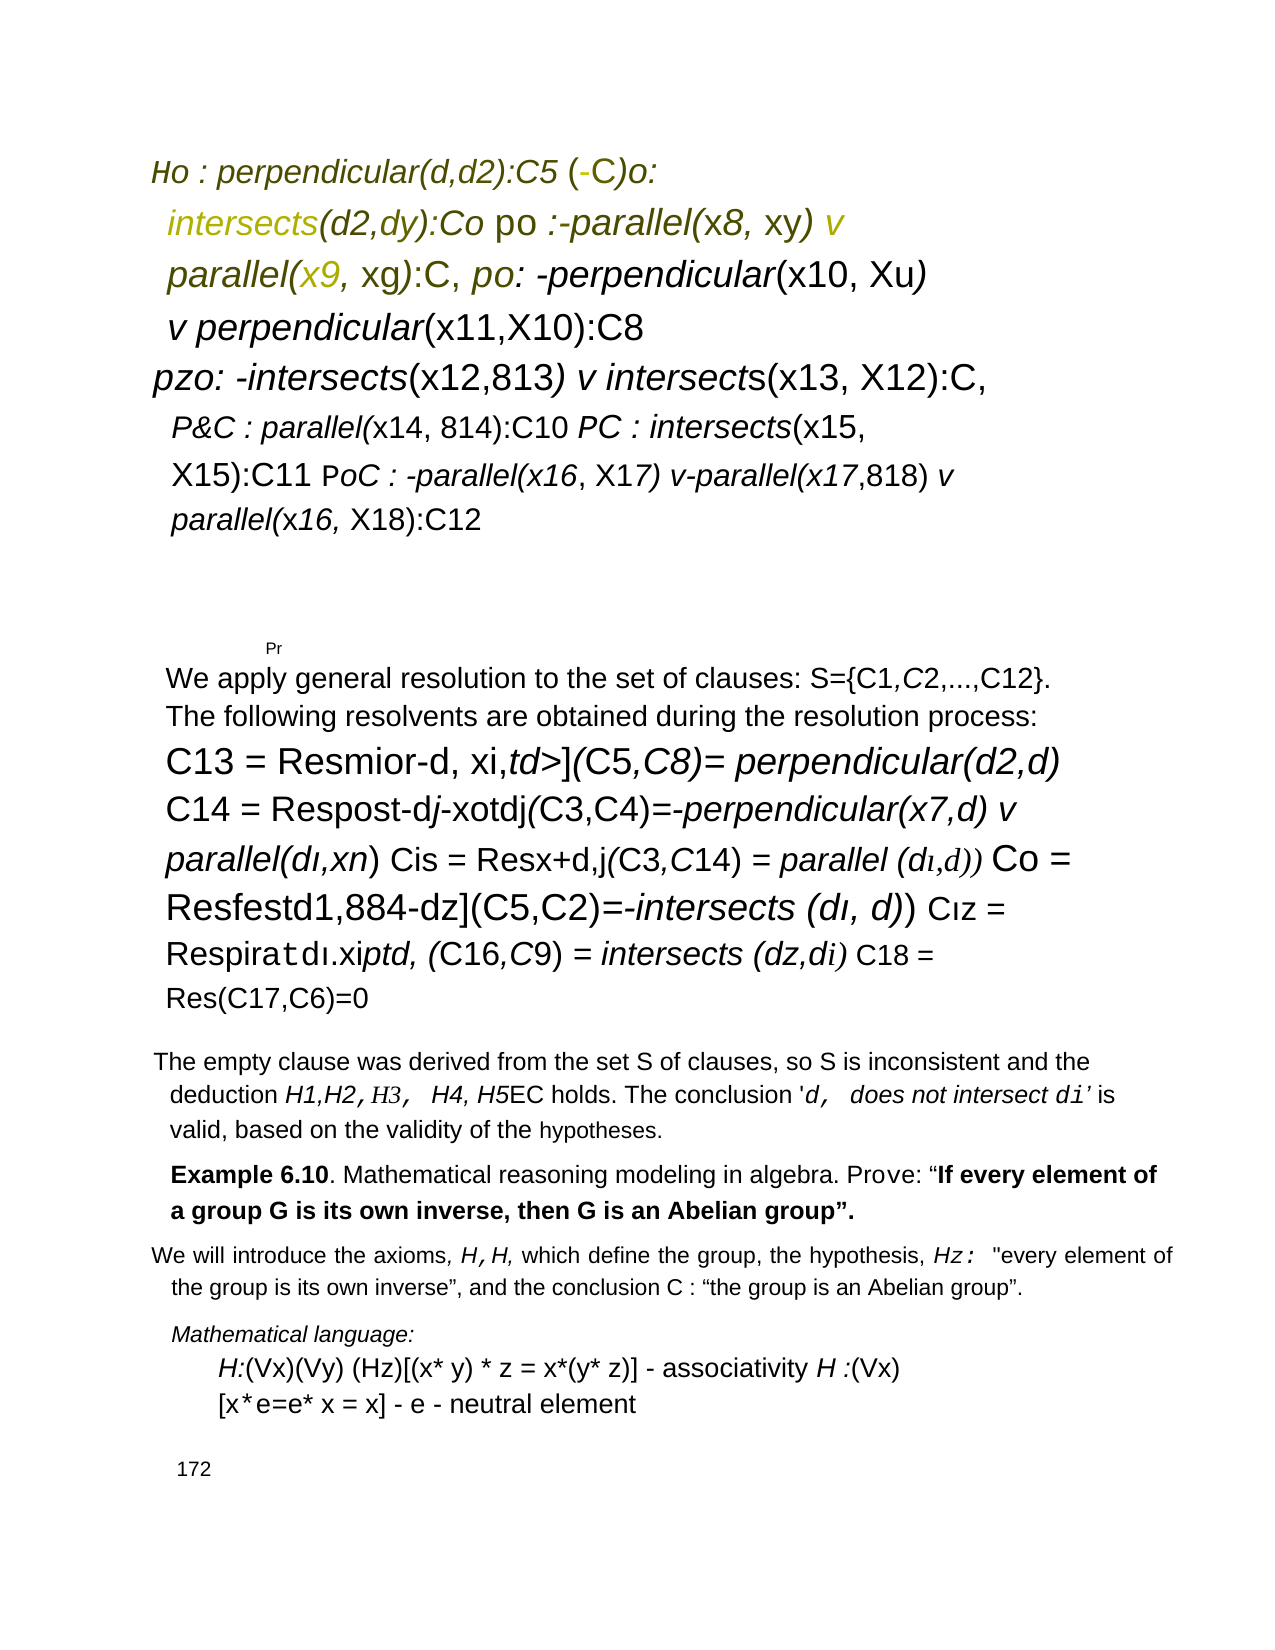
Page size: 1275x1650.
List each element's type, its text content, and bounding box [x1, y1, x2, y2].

text We will introduce the axioms, H,H, which define the group, the hypothesis, Hz: "every element of the group is its own inverse”, and the conclusion C : “the group is an Abelian group”. [151, 1242, 1173, 1301]
text Ho : perpendicular(d,d2):C5 (-C)o: intersects(d2,dy):Co po :-parallel(x8, xy) v parallel(x9, xg):C, po: -perpendicular(x10, Xu) v perpendicular(x11,X10):C8 [151, 150, 952, 349]
text 172 [176, 1457, 438, 1481]
text Example 6.10. Mathematical reasoning modeling in algebra. Prove: “If every element of a group G is its own inverse, then G is an Abelian group”. [170, 1160, 1167, 1224]
text H:(Vx)(Vy) (Hz)[(x* y) * z = x*(y* z)] - associativity H :(Vx)[x*e=e* x = x] - e - neutral element [218, 1352, 962, 1421]
text Pr [265, 639, 513, 658]
text We apply general resolution to the set of clauses: S={C1,C2,...,C12}. The following resolvents are obtained during the resolution process: C13 = Resmior-d, xi,td>](C5,C8)= perpendicular(d2,d) C14 = Respost-dj-xotdj(C3,C4)=-perpendicular(x7,d) v parallel(dı,xn) Cis = Resx+d,j(C3,C14) = parallel (dı,d)) Co = Resfestd1,884-dz](C5,C2)=-intersects (dı, d)) Cız = Respiratdı.xiptd, (C16,C9) = intersects (dz,di) C18 = Res(C17,C6)=0 [165, 661, 1088, 1014]
text The empty clause was derived from the set S of clauses, so S is inconsistent and the deduction H1,H2,H3, H4, H5EC holds. The conclusion 'd, does not intersect di’ is valid, based on the validity of the hypotheses. [153, 1047, 1169, 1144]
text Mathematical language: [171, 1321, 638, 1348]
text pzo: -intersects(x12,813) v intersects(x13, X12):C, P&C : parallel(x14, 814):C10 PC : intersects(x15, X15):C11 PoC : -parallel(x16, X17) v-parallel(x17,818) v parallel(x16, X18):C12 [152, 355, 989, 537]
